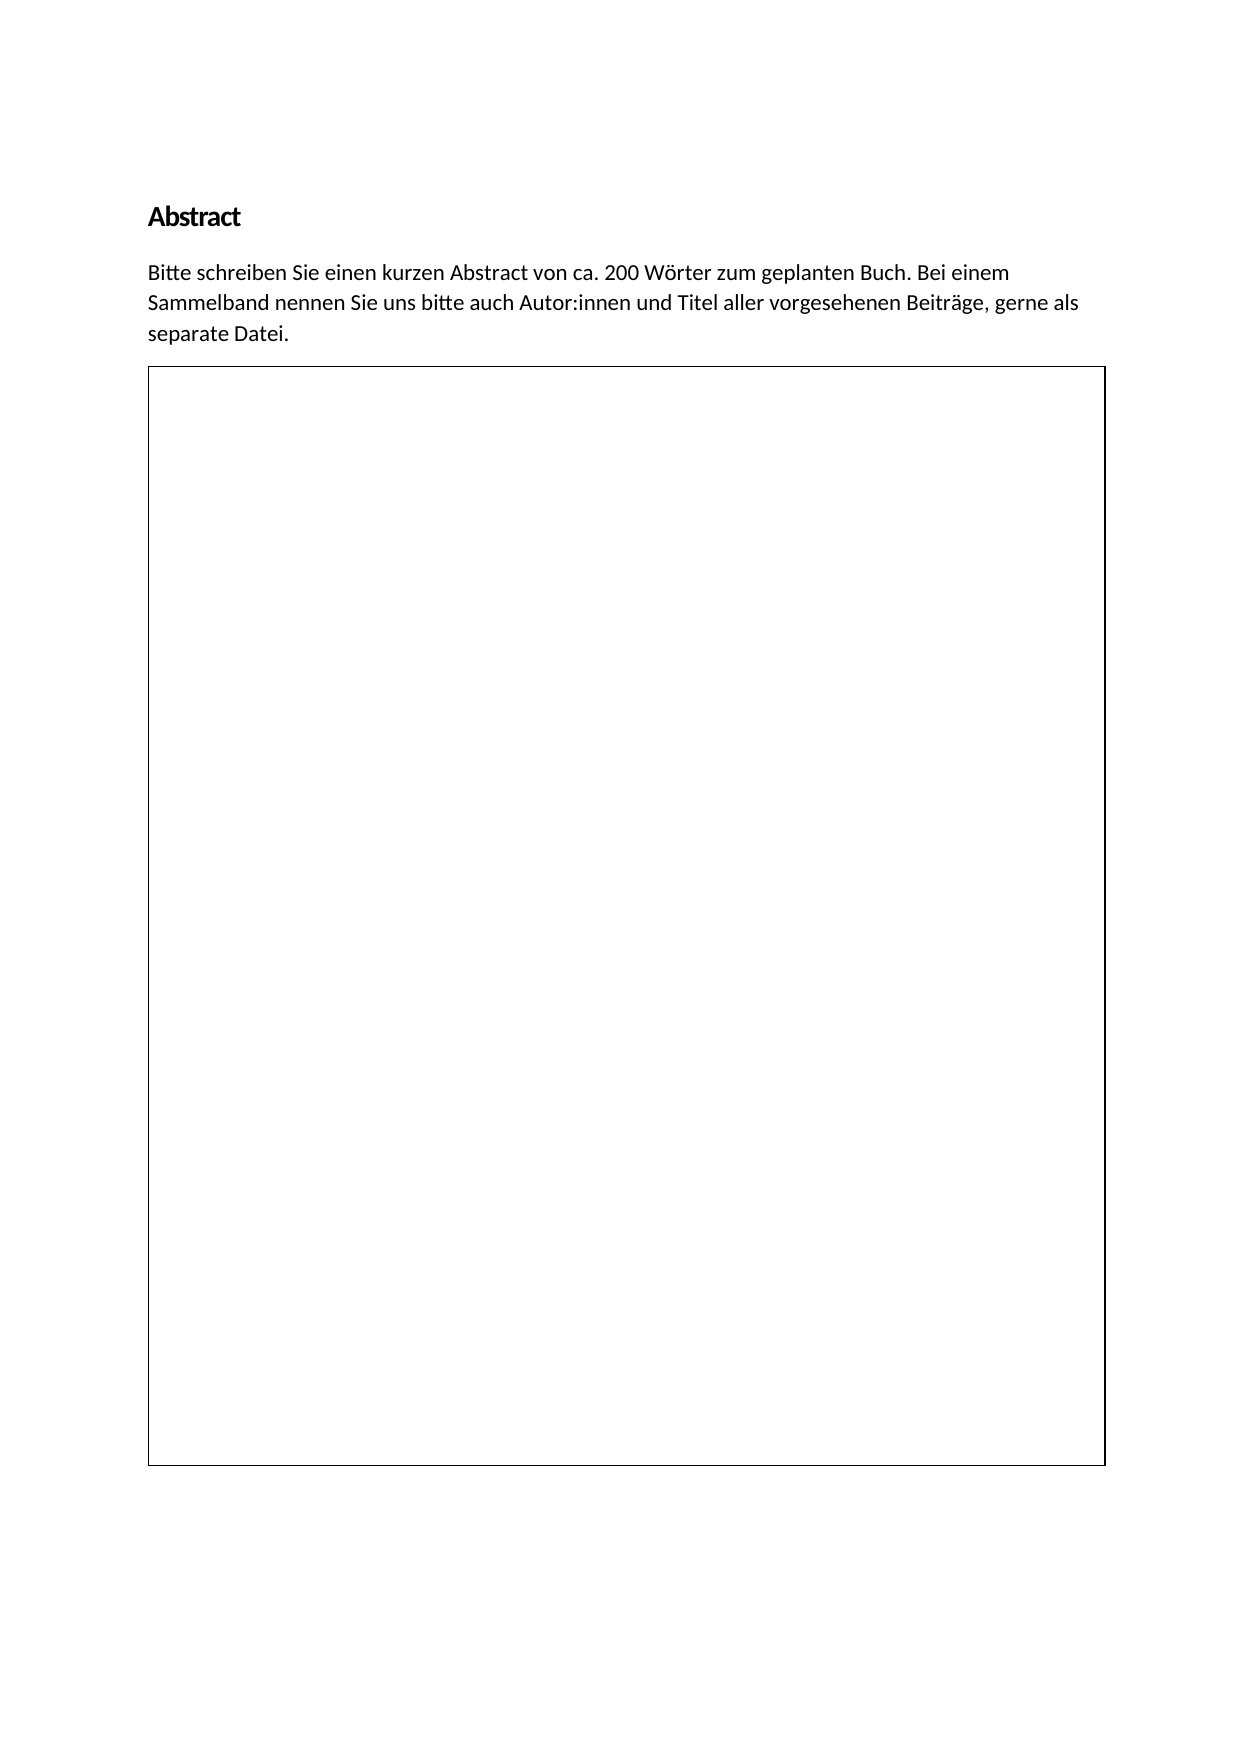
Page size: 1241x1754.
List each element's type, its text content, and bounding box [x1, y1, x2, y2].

text Bitte schreiben Sie einen kurzen Abstract von ca. 200 Wörter zum geplanten Buch. Bei einem Sammelband nennen Sie uns bitte auch Autor:innen und Titel aller vorgesehenen Beiträge, gerne als separate Datei. [148, 258, 1093, 347]
title Abstract [148, 198, 1093, 233]
table_header [149, 367, 1104, 1464]
